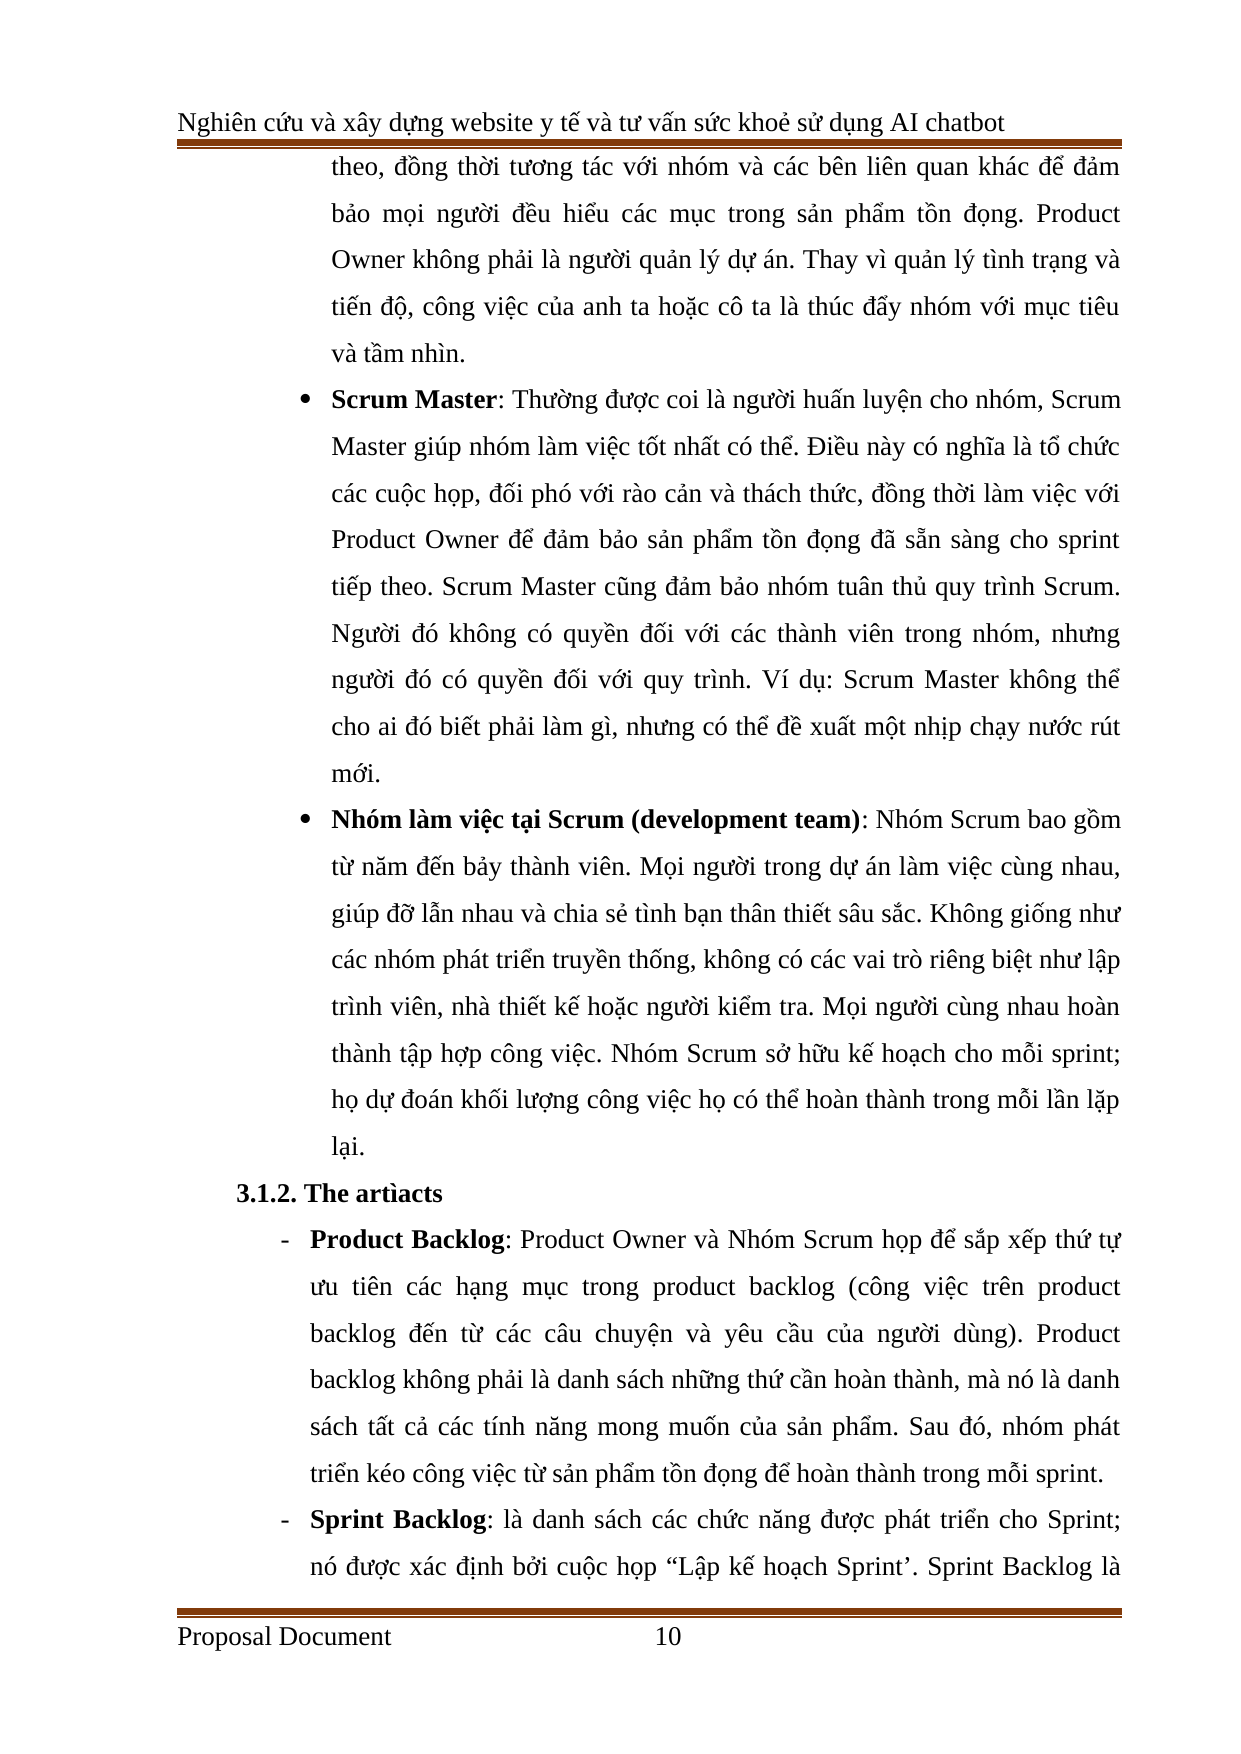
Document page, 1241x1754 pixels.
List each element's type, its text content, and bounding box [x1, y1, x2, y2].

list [301, 150, 1122, 368]
list Scrum Master: Thường được coi là người huấn luyện cho nhóm, Scrum Master giúp nhóm làm việc tốt nhất có thể. Điều này có nghĩa là tổ chức các cuộc họp, đối phó với rào cản và thách thức, đồng thời làm việc với Product Owner để đảm bảo sản phẩm tồn đọng đã sẵn sàng cho sprint tiếp theo. Scrum Master cũng đảm bảo nhóm tuân thủ quy trình Scrum. Người đó không có quyền đối với các thành viên trong nhóm, nhưng người đó có quyền đối với quy trình. Ví dụ: Scrum Master không thể cho ai đó biết phải làm gì, nhưng có thể đề xuất một nhịp chạy nước rút mới. [301, 383, 1122, 788]
subtitle 3.1.2. The artìacts [236, 1177, 1122, 1208]
list Nhóm làm việc tại Scrum (development team): Nhóm Scrum bao gồm từ năm đến bảy thành viên. Mọi người trong dự án làm việc cùng nhau, giúp đỡ lẫn nhau và chia sẻ tình bạn thân thiết sâu sắc. Không giống như các nhóm phát triển truyền thống, không có các vai trò riêng biệt như lập trình viên, nhà thiết kế hoặc người kiểm tra. Mọi người cùng nhau hoàn thành tập hợp công việc. Nhóm Scrum sở hữu kế hoạch cho mỗi sprint; họ dự đoán khối lượng công việc họ có thể hoàn thành trong mỗi lần lặp lại. [301, 803, 1122, 1161]
list Product Backlog: Product Owner và Nhóm Scrum họp để sắp xếp thứ tự ưu tiên các hạng mục trong product backlog (công việc trên product backlog đến từ các câu chuyện và yêu cầu của người dùng). Product backlog không phải là danh sách những thứ cần hoàn thành, mà nó là danh sách tất cả các tính năng mong muốn của sản phẩm. Sau đó, nhóm phát triển kéo công việc từ sản phẩm tồn đọng để hoàn thành trong mỗi sprint. [280, 1223, 1122, 1488]
